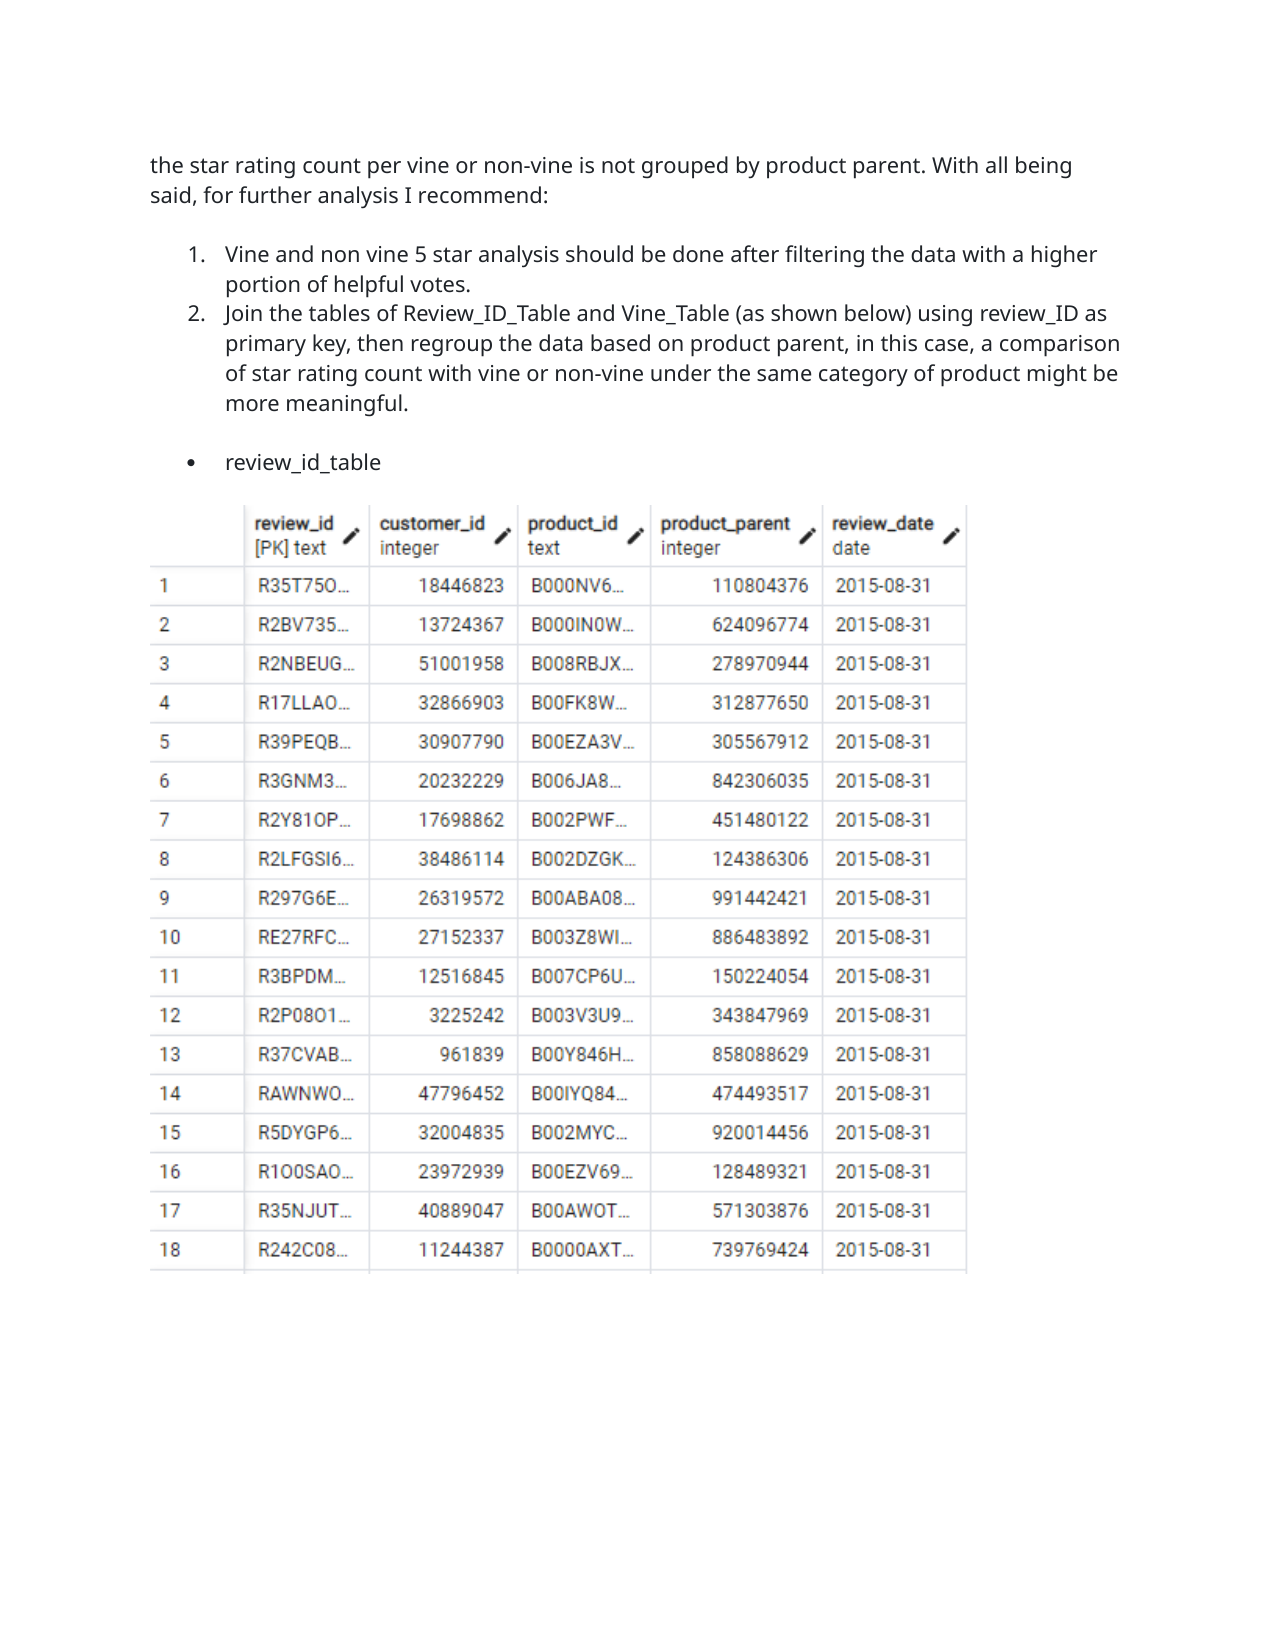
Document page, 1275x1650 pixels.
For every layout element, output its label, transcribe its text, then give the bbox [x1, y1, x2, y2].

picture [150, 505, 969, 1274]
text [150, 150, 1125, 209]
list Vine and non vine 5 star analysis should be done after filtering the data with a higher portion of helpful votes. [187, 239, 1125, 298]
list review_id_table [187, 447, 1125, 476]
list Join the tables of Review_ID_Table and Vine_Table (as shown below) using review_ID as primary key, then regroup the data based on product parent, in this case, a comparison of star rating count with vine or non-vine under the same category of product might be more meaningful. [187, 298, 1125, 417]
